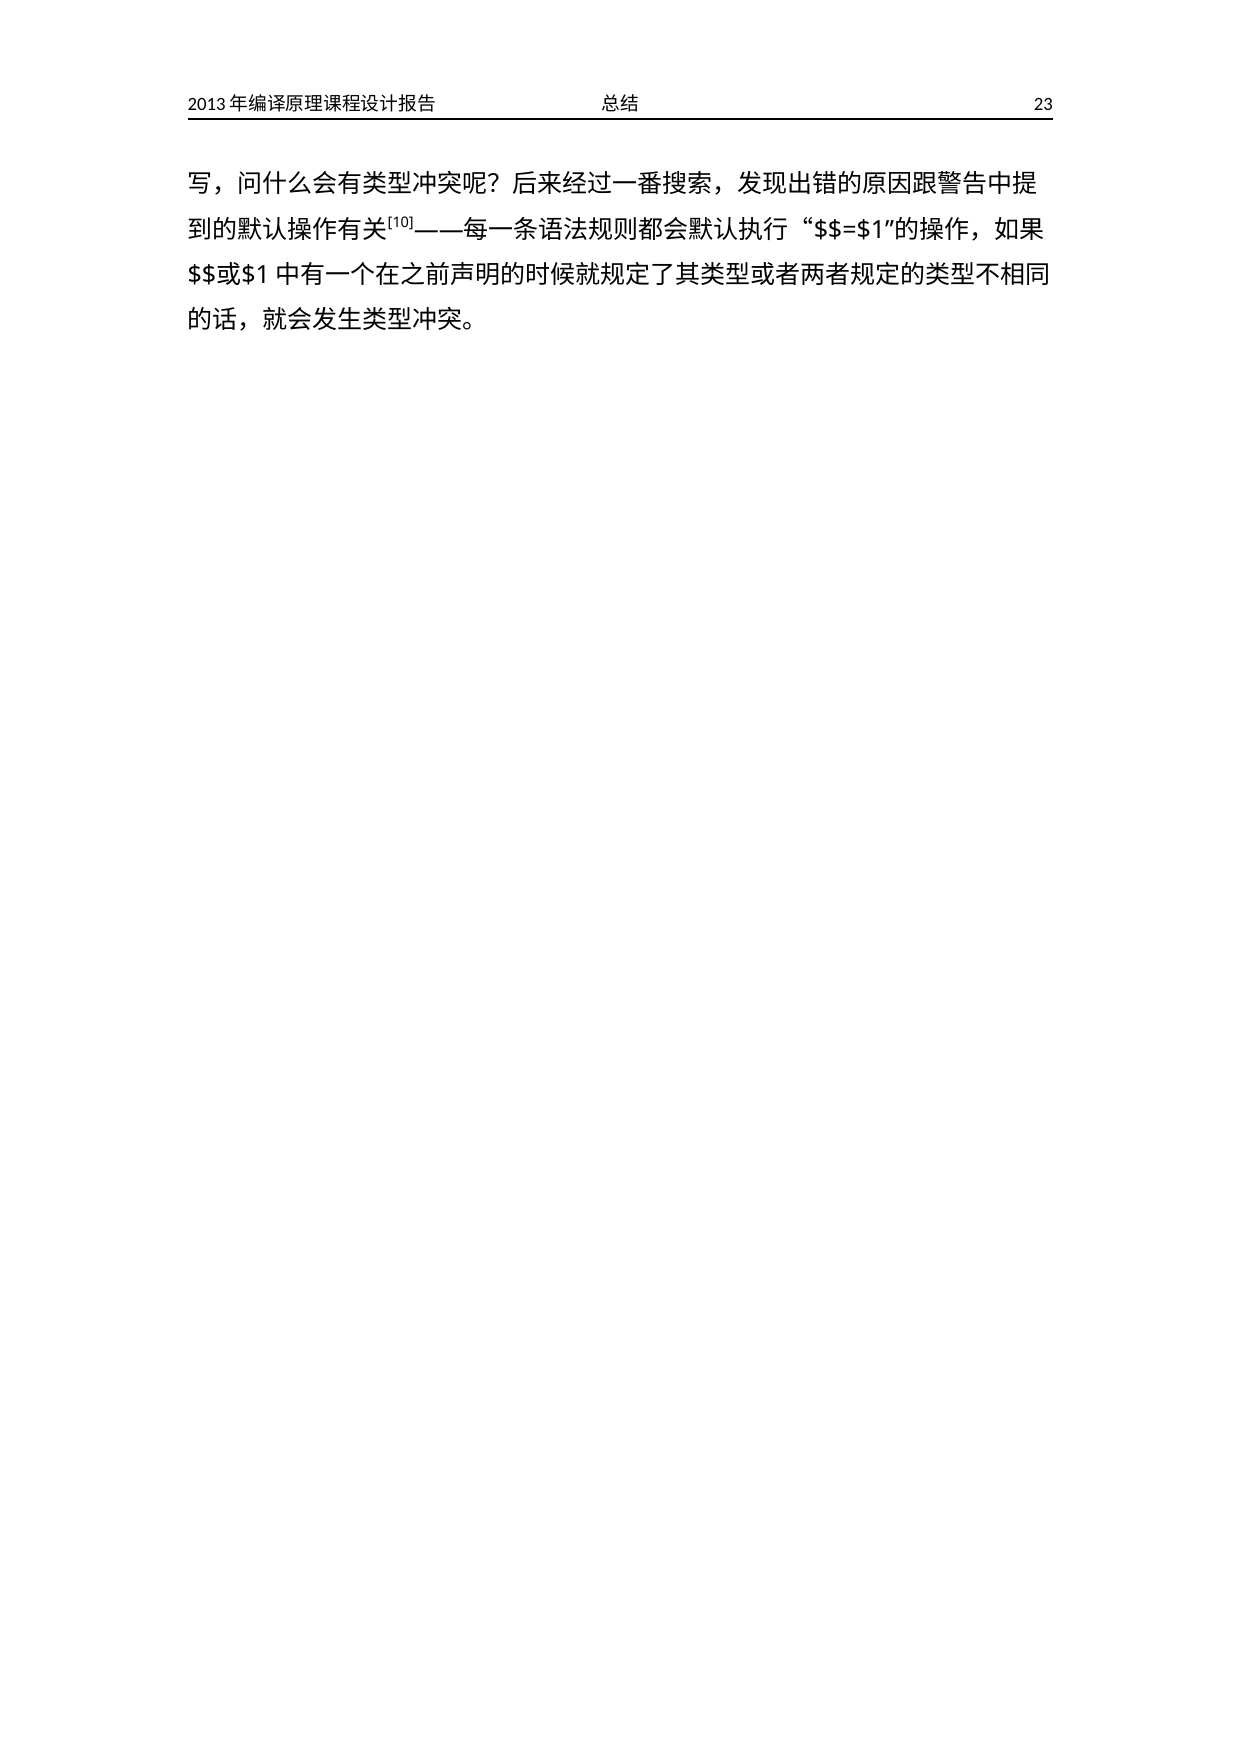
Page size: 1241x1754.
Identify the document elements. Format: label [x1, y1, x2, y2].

text [187, 164, 1053, 336]
